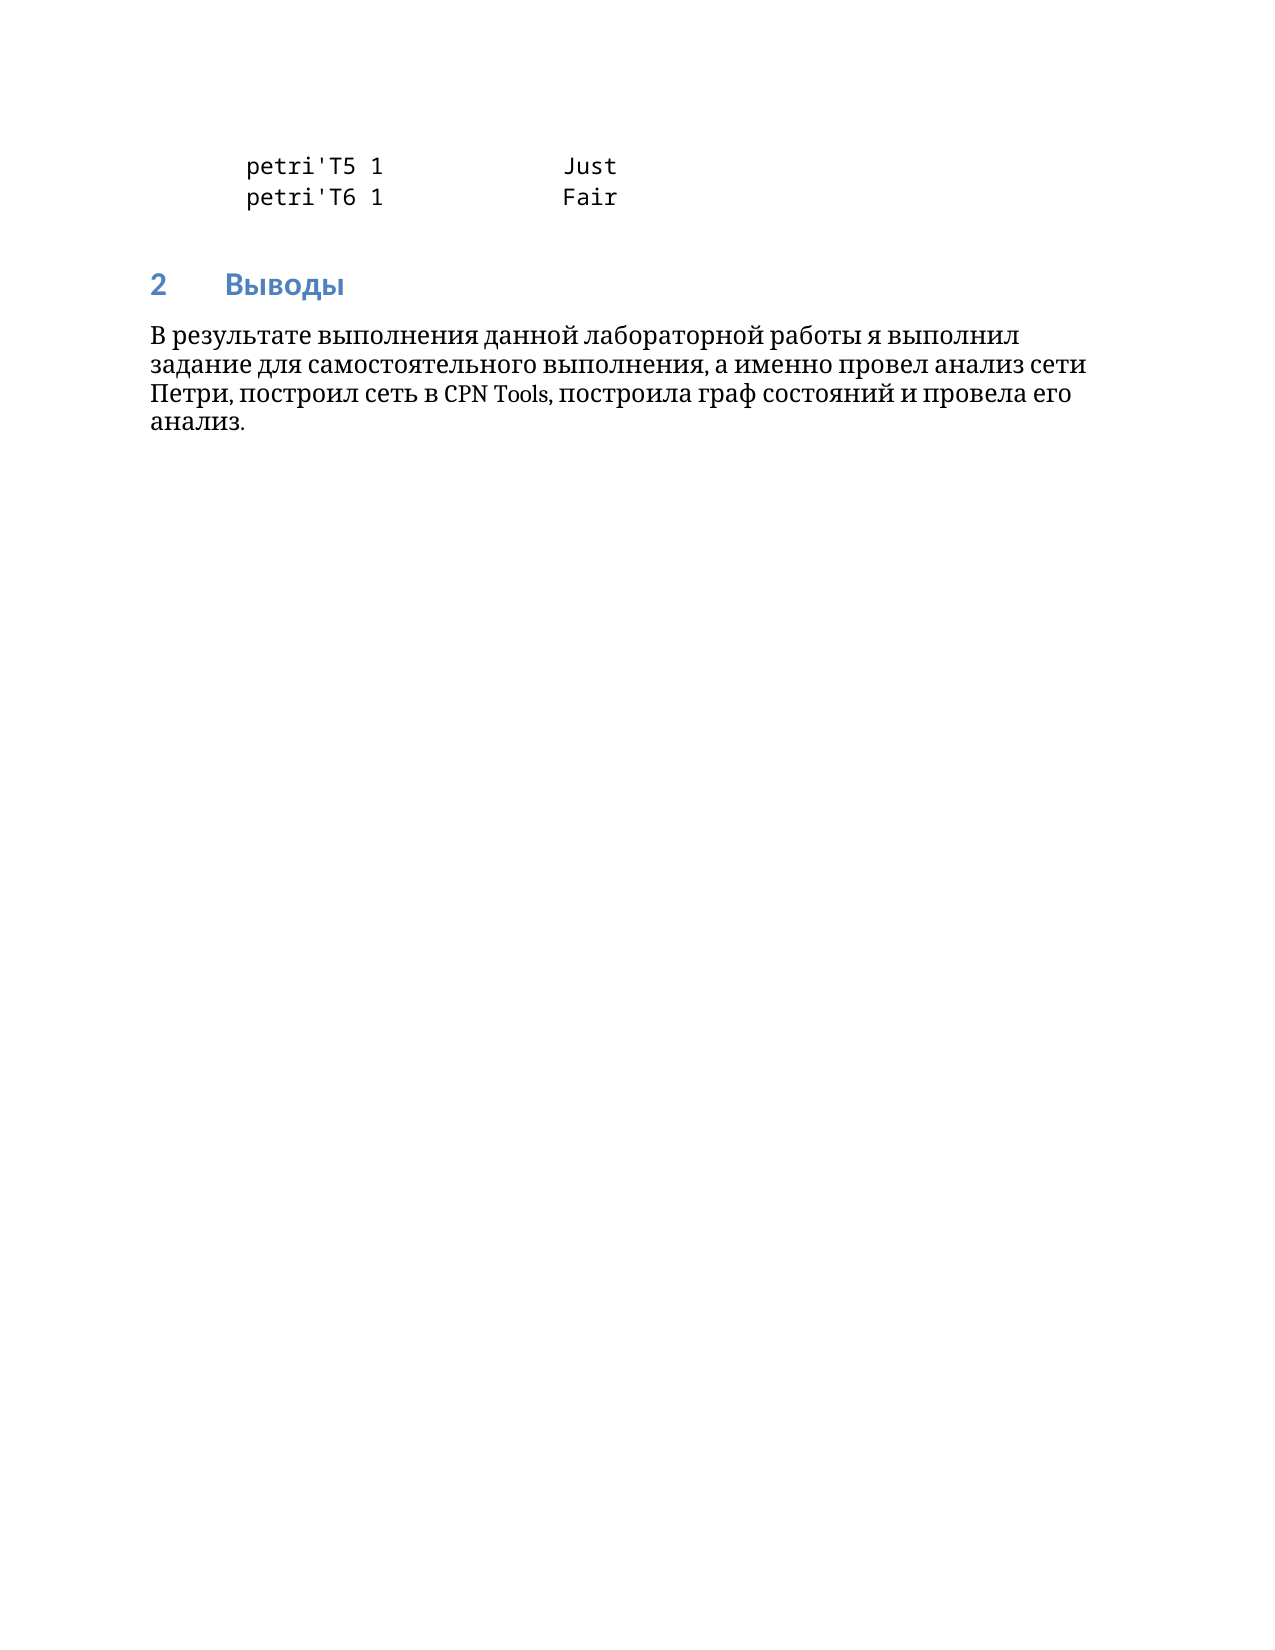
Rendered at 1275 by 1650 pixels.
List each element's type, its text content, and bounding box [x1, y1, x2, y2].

subtitle 2 Выводы [150, 262, 1125, 303]
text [150, 150, 1125, 212]
text В результате выполнения данной лабораторной работы я выполнил задание для самостоятельного выполнения, а именно провел анализ сети Петри, построил сеть в CPN Tools, построила граф состояний и провела его анализ. [150, 322, 1125, 437]
